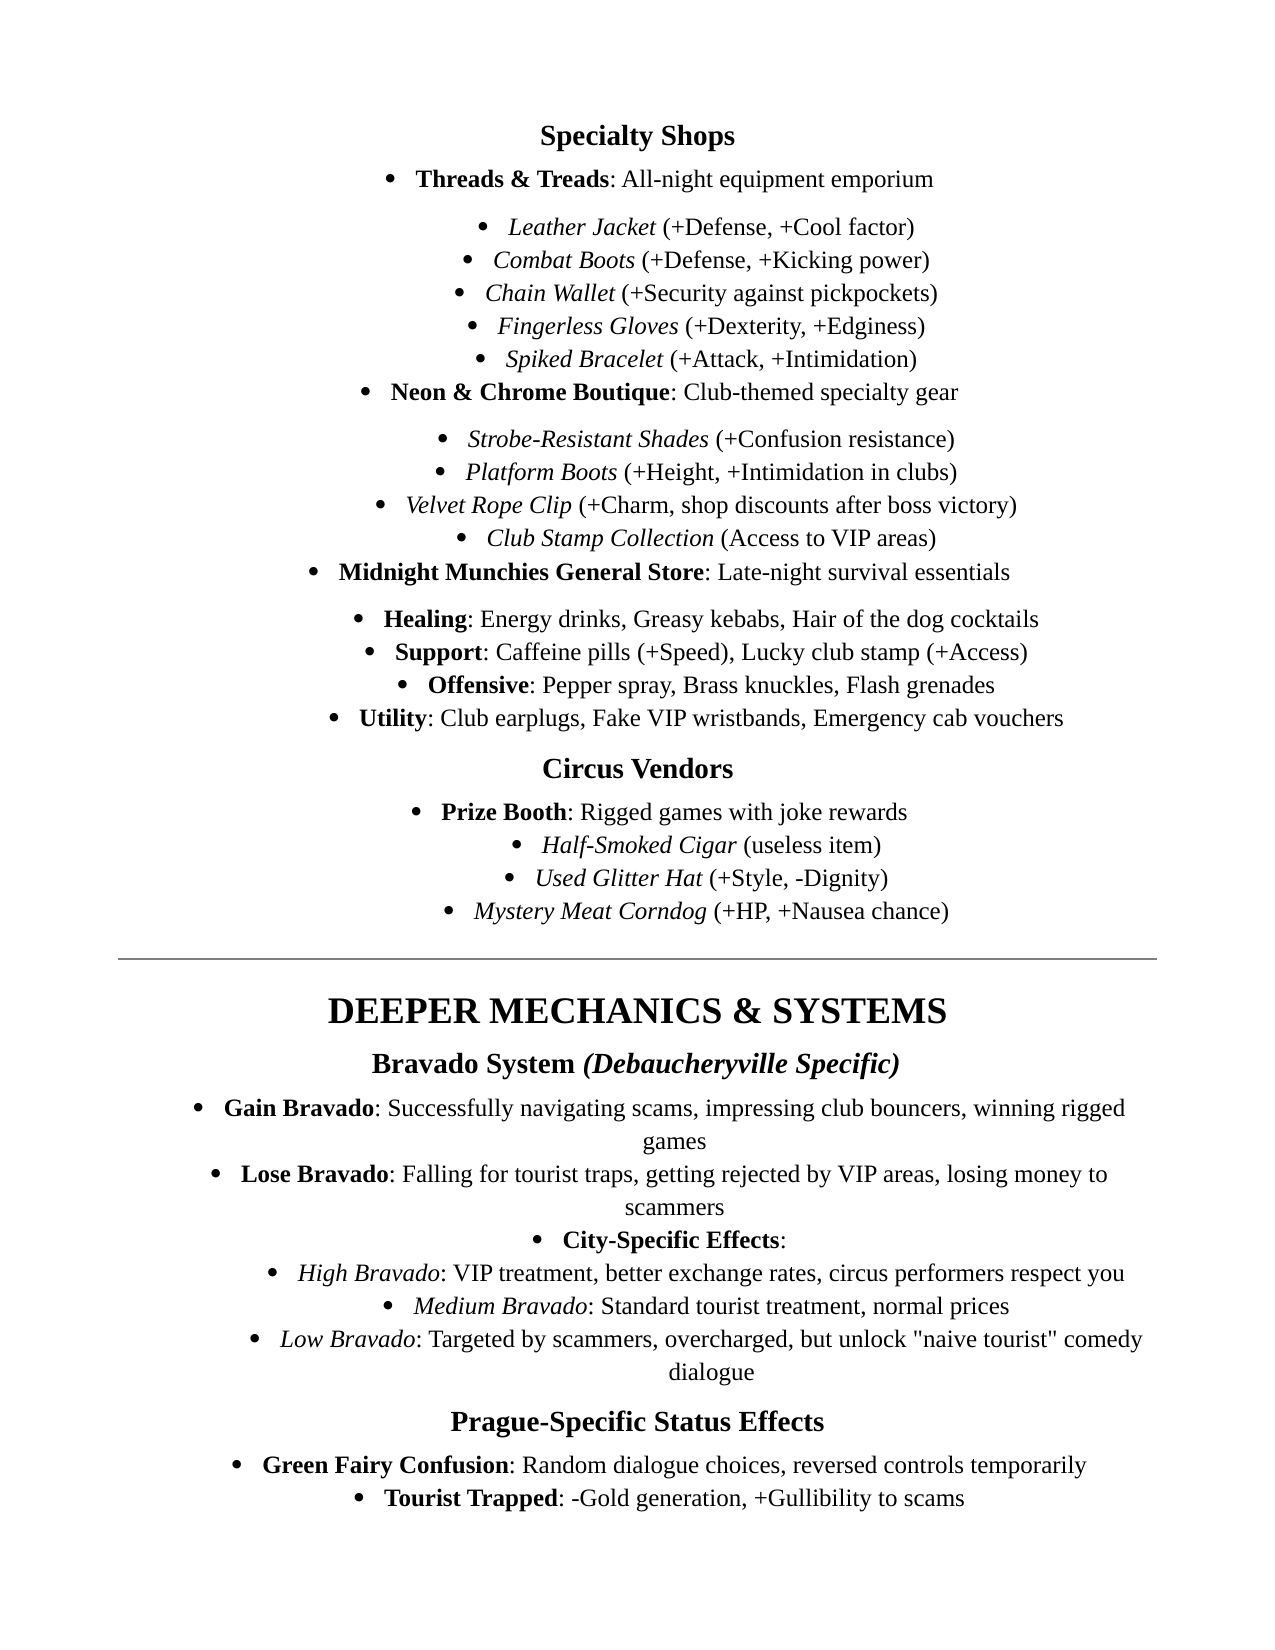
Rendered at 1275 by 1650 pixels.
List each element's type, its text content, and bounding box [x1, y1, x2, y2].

list Green Fairy Confusion: Random dialogue choices, reversed controls temporarily [162, 1451, 1157, 1479]
subtitle DEEPER MECHANICS & SYSTEMS [118, 989, 1157, 1032]
list City-Specific Effects: [162, 1225, 1157, 1253]
subtitle Prague-Specific Status Effects [118, 1404, 1157, 1438]
list Platform Boots (+Height, +Intimidation in clubs) [236, 457, 1157, 486]
list Chain Wallet (+Security against pickpockets) [236, 278, 1157, 307]
list Offensive: Pepper spray, Brass knuckles, Flash grenades [236, 670, 1157, 699]
list Threads & Treads: All-night equipment emporium [162, 164, 1157, 193]
list Low Bravado: Targeted by scammers, overcharged, but unlock "naive tourist" comedy dialogue [236, 1324, 1157, 1386]
list Velvet Rope Clip (+Charm, shop discounts after boss victory) [236, 491, 1157, 519]
list Lose Bravado: Falling for tourist traps, getting rejected by VIP areas, losing money to scammers [162, 1159, 1157, 1221]
list Tourist Trapped: -Gold generation, +Gullibility to scams [162, 1483, 1157, 1512]
subtitle Bravado System (Debaucheryville Specific) [118, 1047, 1157, 1080]
list Mystery Meat Corndog (+HP, +Nausea chance) [236, 896, 1157, 925]
list Support: Caffeine pills (+Speed), Lucky club stamp (+Access) [236, 637, 1157, 666]
list Club Stamp Collection (Access to VIP areas) [236, 523, 1157, 552]
list Strobe-Resistant Shades (+Confusion resistance) [236, 424, 1157, 453]
list Half-Smoked Cigar (useless item) [236, 830, 1157, 859]
list Utility: Club earplugs, Fake VIP wristbands, Emergency cab vouchers [236, 703, 1157, 732]
list Combat Boots (+Defense, +Kicking power) [236, 245, 1157, 273]
list Gain Bravado: Successfully navigating scams, impressing club bouncers, winning rigged games [162, 1093, 1157, 1154]
list Medium Bravado: Standard tourist treatment, normal prices [236, 1291, 1157, 1319]
list Fingerless Gloves (+Dexterity, +Edginess) [236, 311, 1157, 339]
subtitle Specialty Shops [118, 118, 1157, 152]
list High Bravado: VIP treatment, better exchange rates, circus performers respect you [236, 1258, 1157, 1287]
list Used Glitter Hat (+Style, -Dignity) [236, 863, 1157, 892]
list Spiked Bracelet (+Attack, +Intimidation) [236, 344, 1157, 373]
list Neon & Chrome Boutique: Club-themed specialty gear [162, 377, 1157, 406]
subtitle Circus Vendors [118, 751, 1157, 784]
list Midnight Munchies General Store: Late-night survival essentials [162, 557, 1157, 585]
list Healing: Energy drinks, Greasy kebabs, Hair of the dog cocktails [236, 604, 1157, 633]
list Prize Booth: Rigged games with joke rewards [162, 797, 1157, 826]
list Leather Jacket (+Defense, +Cool factor) [236, 212, 1157, 241]
